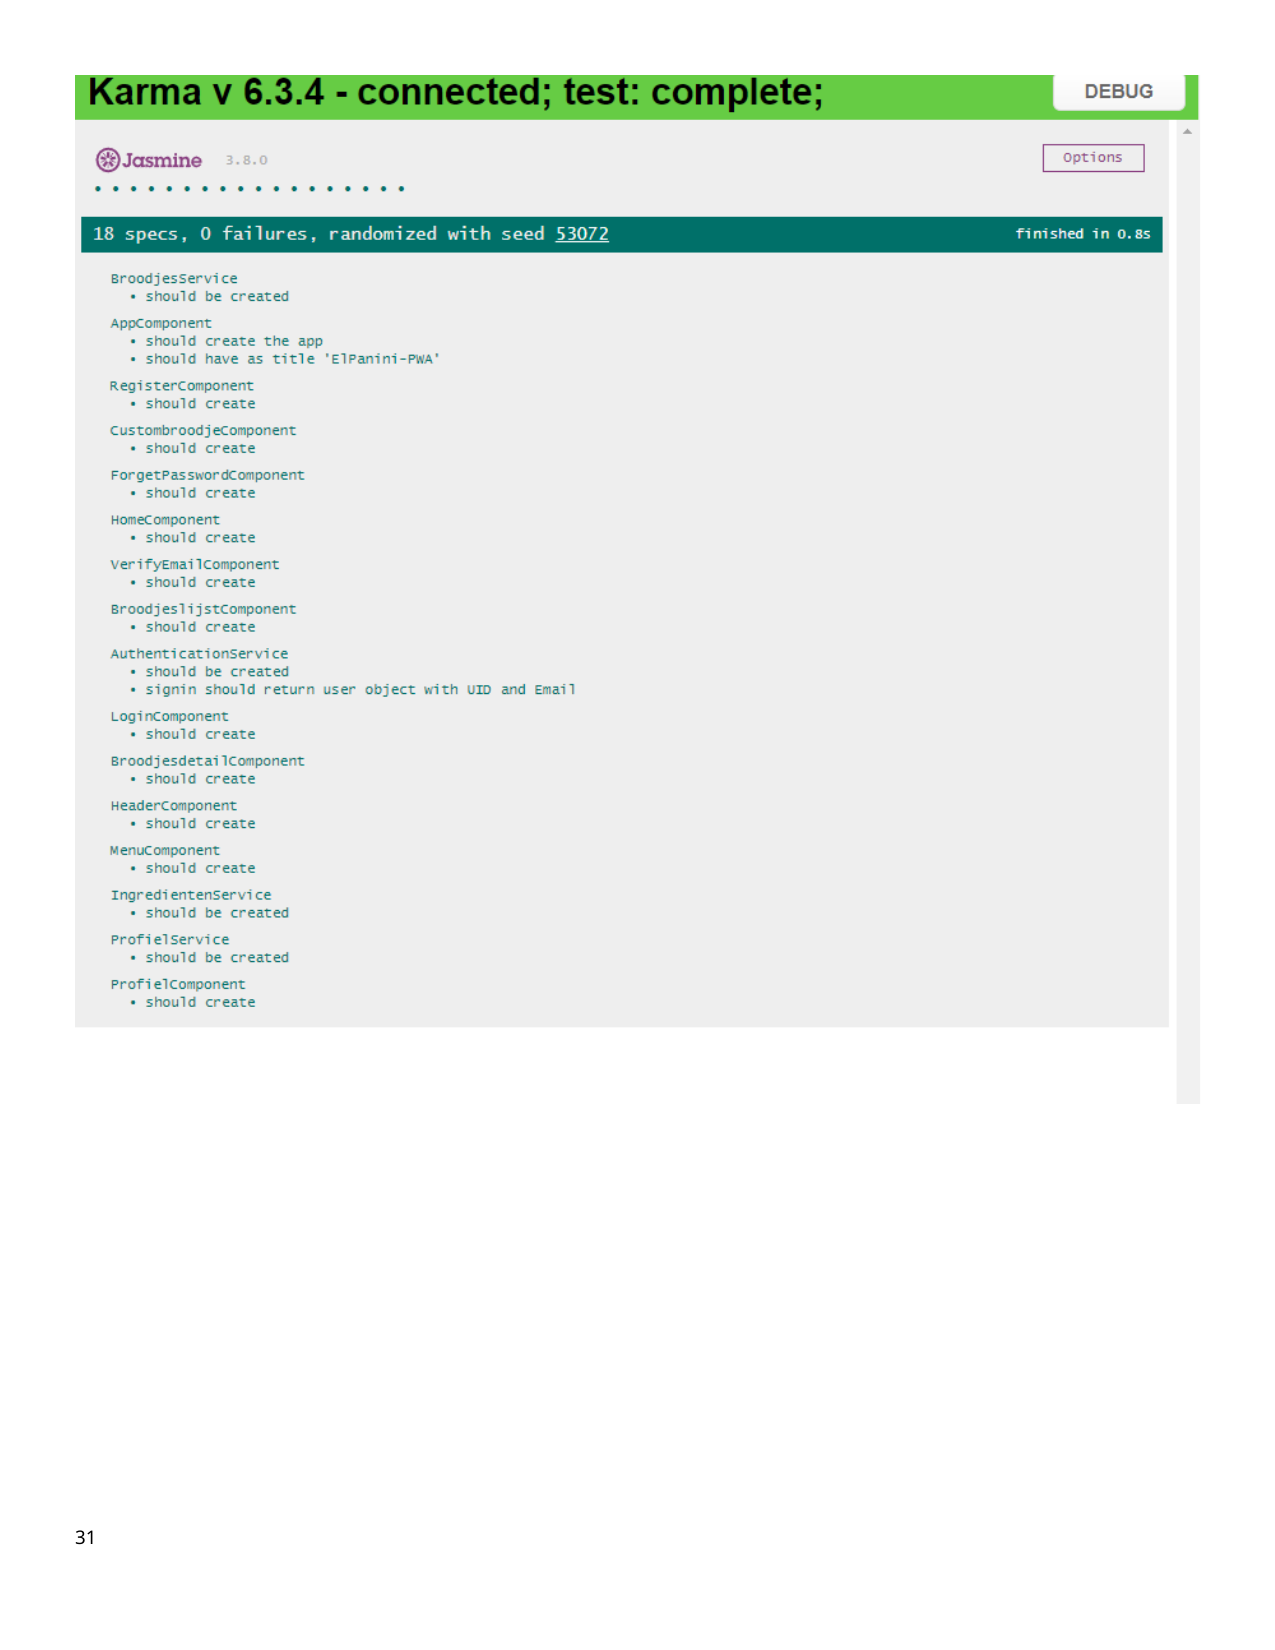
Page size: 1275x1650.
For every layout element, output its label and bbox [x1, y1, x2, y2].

picture [75, 75, 1200, 1104]
